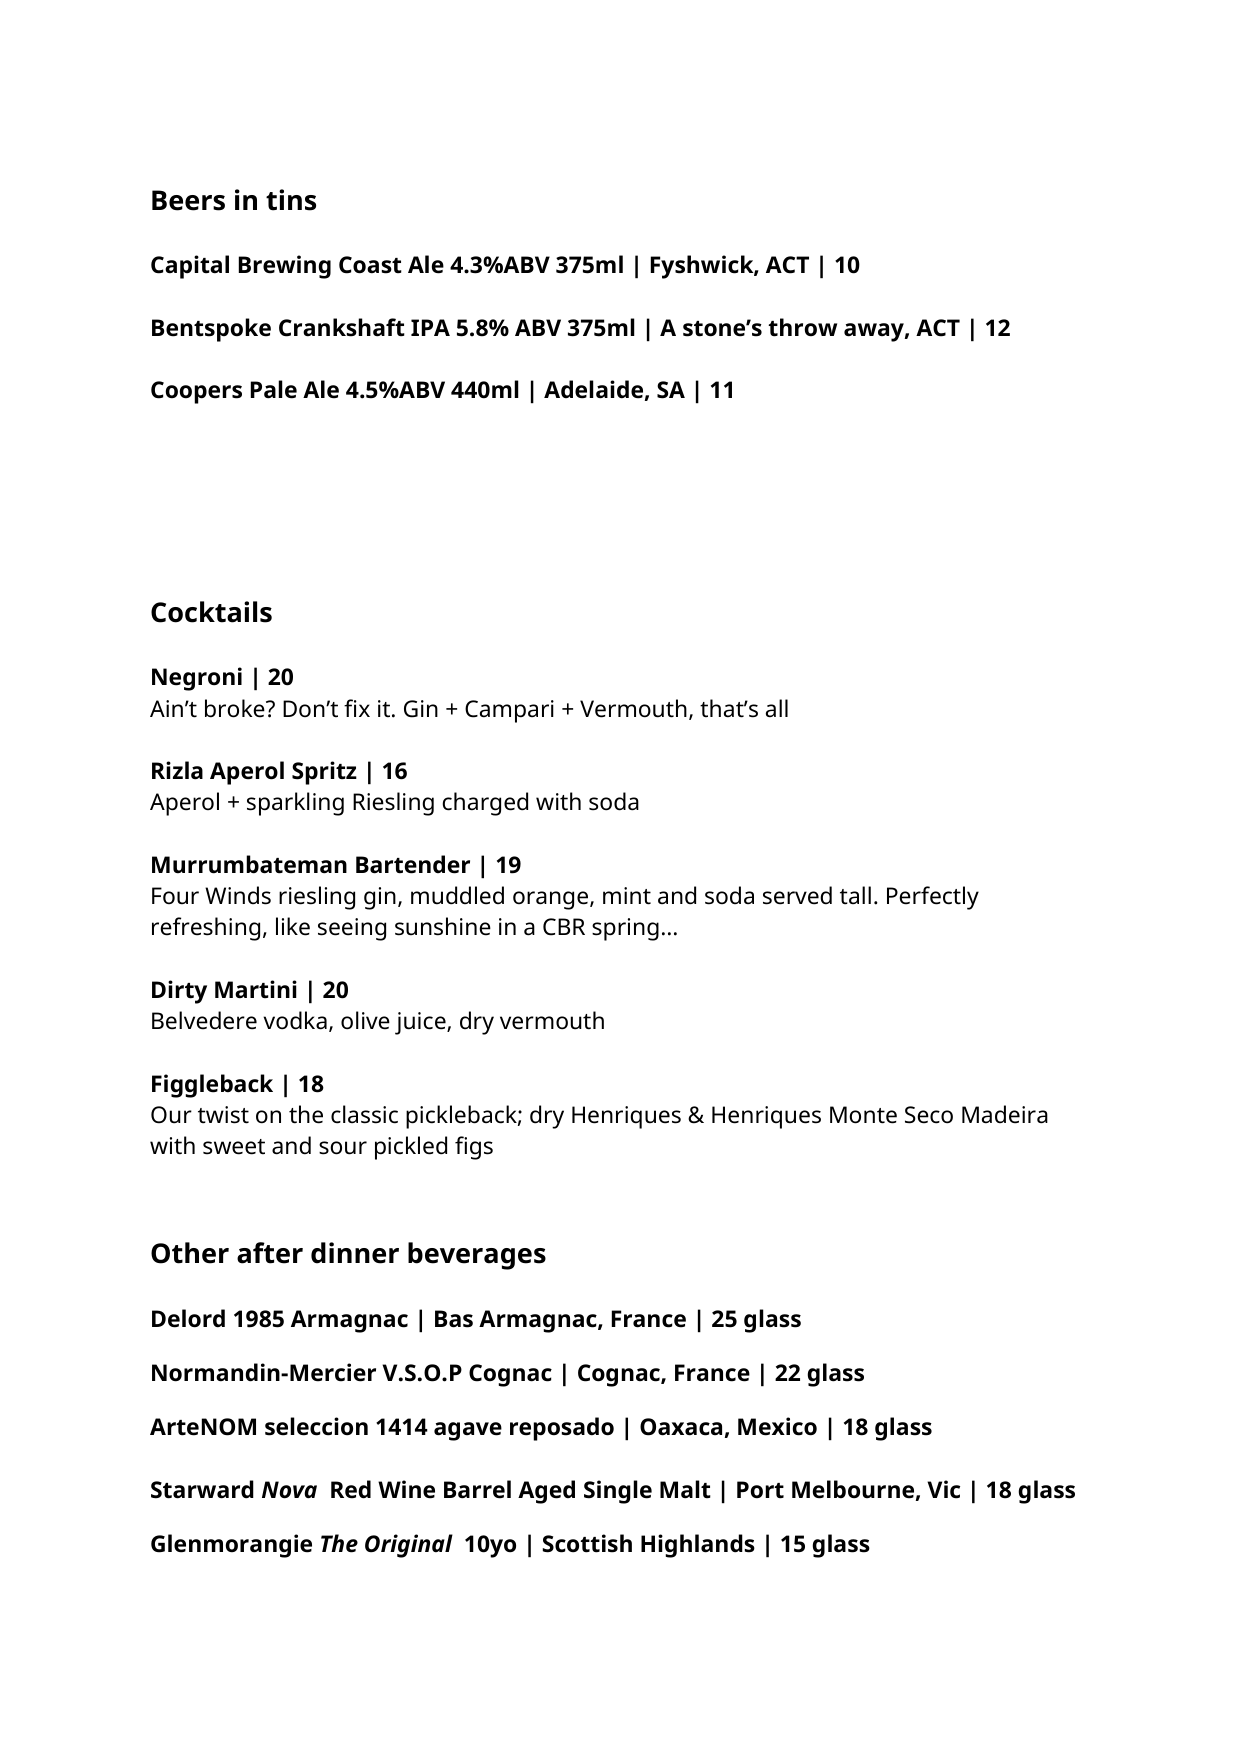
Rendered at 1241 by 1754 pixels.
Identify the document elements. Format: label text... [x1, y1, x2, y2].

text Cocktails [150, 593, 1098, 630]
text Beers in tins [150, 181, 1098, 218]
text Aperol + sparkling Riesling charged with soda [150, 786, 1098, 817]
text Rizla Aperol Spritz | 16 [150, 755, 1098, 786]
text Murrumbateman Bartender | 19 [150, 849, 1098, 880]
text Delord 1985 Armagnac | Bas Armagnac, France | 25 glass [150, 1303, 1098, 1334]
text Dirty Martini | 20 [150, 974, 1098, 1005]
text Bentspoke Crankshaft IPA 5.8% ABV 375ml | A stone’s throw away, ACT | 12 [150, 312, 1098, 343]
text Belvedere vodka, olive juice, dry vermouth [150, 1005, 1098, 1036]
text Four Winds riesling gin, muddled orange, mint and soda served tall. Perfectly refreshing, like seeing sunshine in a CBR spring… [150, 880, 1098, 942]
text Starward Nova Red Wine Barrel Aged Single Malt | Port Melbourne, Vic | 18 glass [150, 1473, 1098, 1505]
text ArteNOM seleccion 1414 agave reposado | Oaxaca, Mexico | 18 glass [150, 1411, 1098, 1442]
text Other after dinner beverages [150, 1235, 1098, 1272]
text Our twist on the classic pickleback; dry Henriques & Henriques Monte Seco Madeira with sweet and sour pickled figs [150, 1099, 1098, 1161]
text Figgleback | 18 [150, 1067, 1098, 1099]
text Coopers Pale Ale 4.5%ABV 440ml | Adelaide, SA | 11 [150, 374, 1098, 406]
text Glenmorangie The Original 10yo | Scottish Highlands | 15 glass [150, 1527, 1098, 1559]
text Ain’t broke? Don’t fix it. Gin + Campari + Vermouth, that’s all [150, 692, 1098, 724]
text Negroni | 20 [150, 661, 1098, 692]
text Capital Brewing Coast Ale 4.3%ABV 375ml | Fyshwick, ACT | 10 [150, 249, 1098, 281]
text Normandin-Mercier V.S.O.P Cognac | Cognac, France | 22 glass [150, 1357, 1098, 1388]
